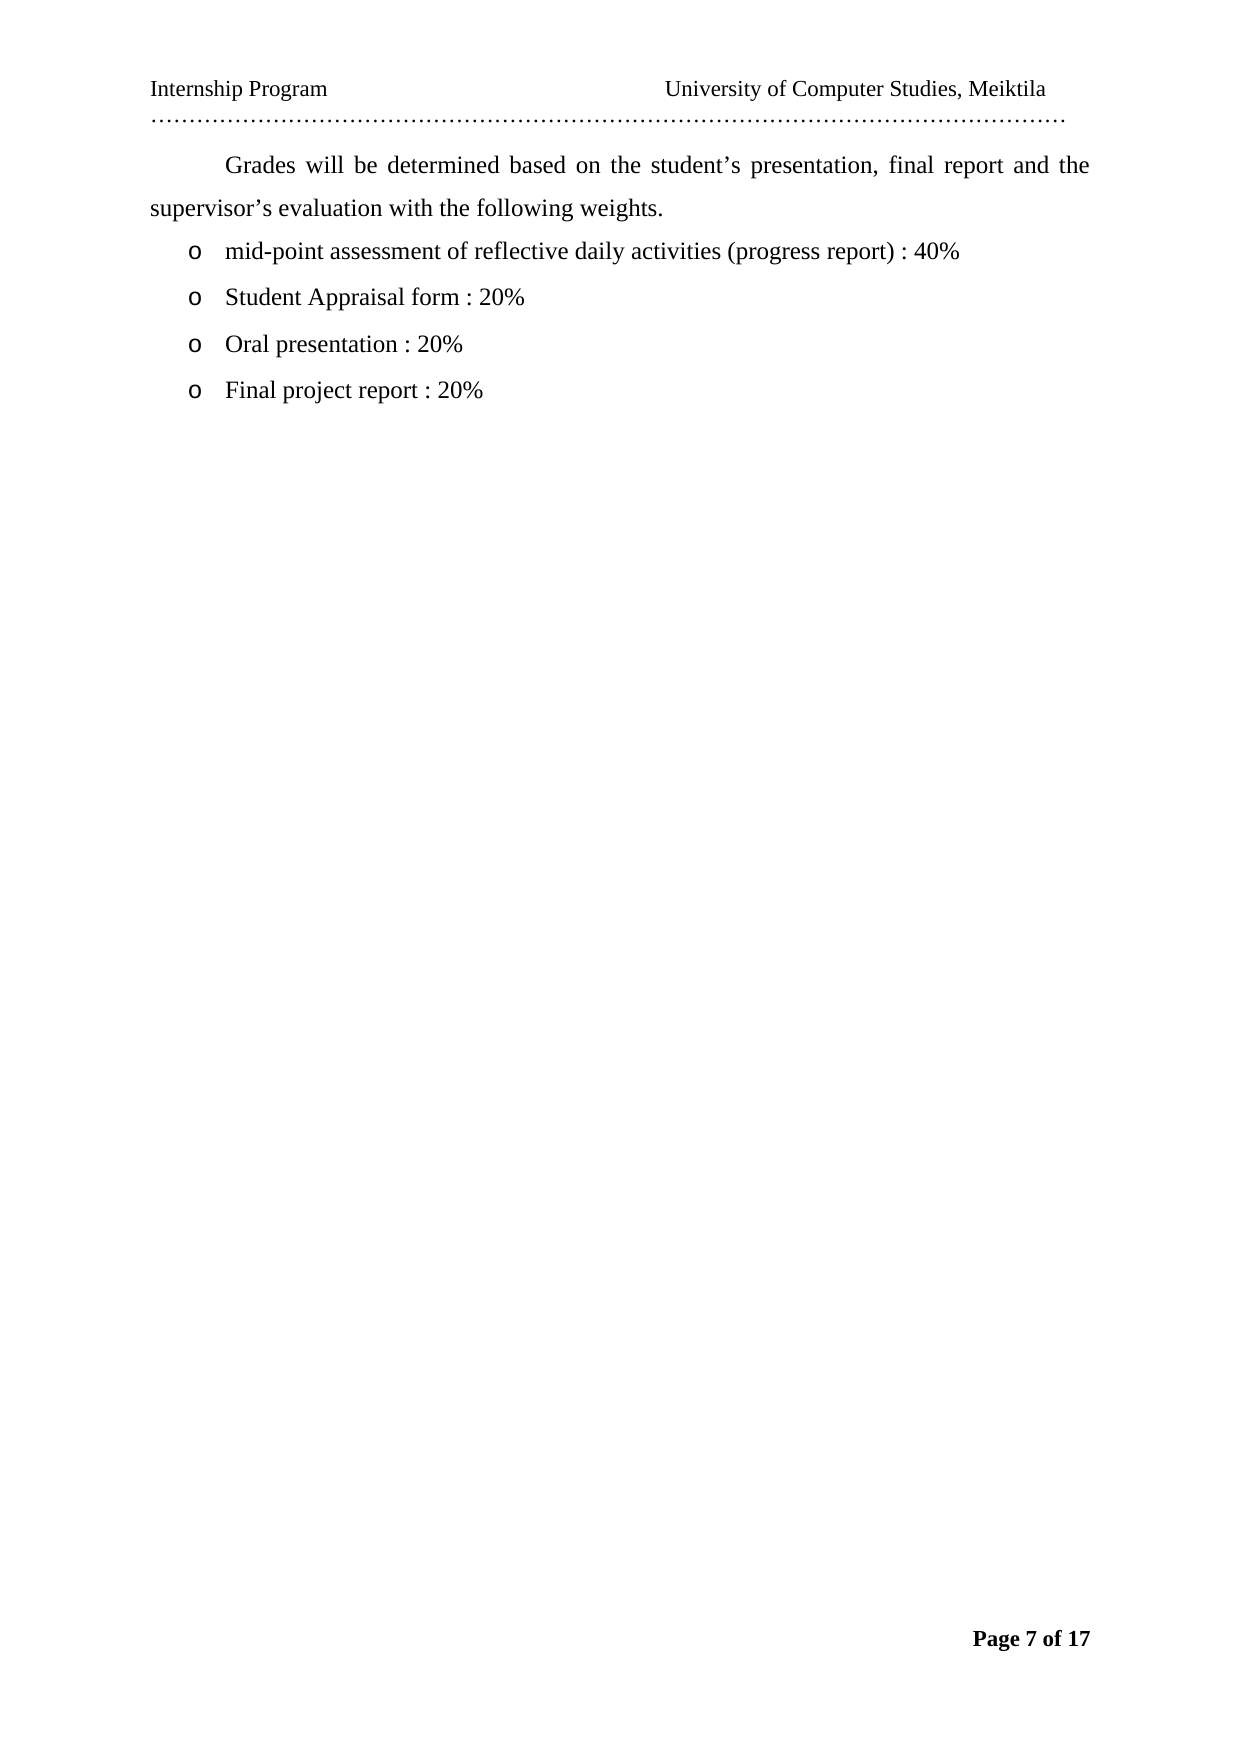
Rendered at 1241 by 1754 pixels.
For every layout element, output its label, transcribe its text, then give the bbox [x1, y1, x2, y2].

list mid-point assessment of reflective daily activities (progress report) : 40% [187, 236, 1090, 267]
list Student Appraisal form : 20% [187, 282, 1090, 313]
list Oral presentation : 20% [187, 329, 1090, 359]
list Final project report : 20% [187, 375, 1090, 406]
text Grades will be determined based on the student’s presentation, final report and the supervisor’s evaluation with the following weights. [150, 150, 1090, 222]
